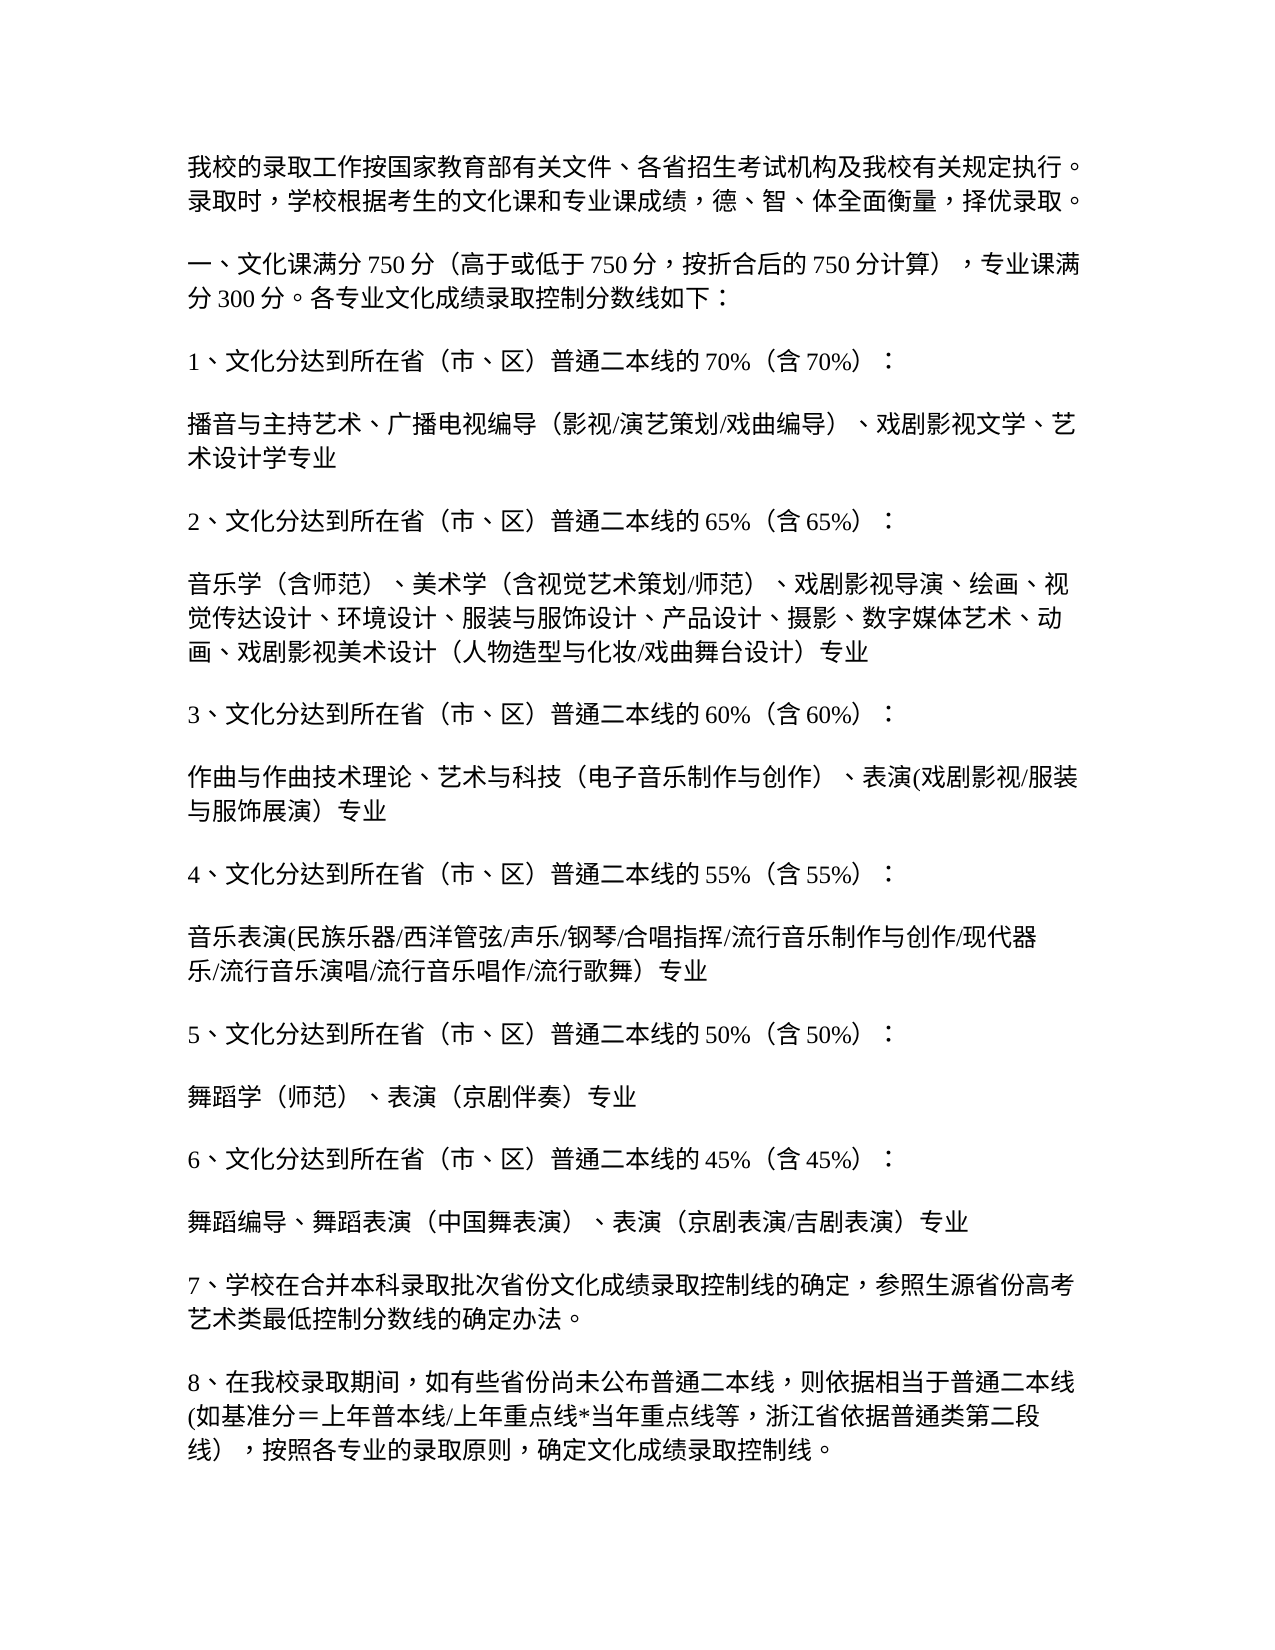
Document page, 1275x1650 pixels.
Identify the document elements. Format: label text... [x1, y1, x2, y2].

text 4、文化分达到所在省（市、区）普通二本线的55%（含55%）： [187, 857, 1087, 891]
text 我校的录取工作按国家教育部有关文件、各省招生考试机构及我校有关规定执行。录取时，学校根据考生的文化课和专业课成绩，德、智、体全面衡量，择优录取。 [187, 150, 1087, 218]
text 3、文化分达到所在省（市、区）普通二本线的60%（含60%）： [187, 697, 1087, 731]
text 音乐学（含师范）、美术学（含视觉艺术策划/师范）、戏剧影视导演、绘画、视觉传达设计、环境设计、服装与服饰设计、产品设计、摄影、数字媒体艺术、动画、戏剧影视美术设计（人物造型与化妆/戏曲舞台设计）专业 [187, 566, 1087, 668]
text 2、文化分达到所在省（市、区）普通二本线的65%（含65%）： [187, 503, 1087, 537]
text 5、文化分达到所在省（市、区）普通二本线的50%（含50%）： [187, 1017, 1087, 1051]
text 7、学校在合并本科录取批次省份文化成绩录取控制线的确定，参照生源省份高考艺术类最低控制分数线的确定办法。 [187, 1268, 1087, 1336]
text 作曲与作曲技术理论、艺术与科技（电子音乐制作与创作）、表演(戏剧影视/服装与服饰展演）专业 [187, 760, 1087, 828]
text 舞蹈学（师范）、表演（京剧伴奏）专业 [187, 1079, 1087, 1113]
text 8、在我校录取期间，如有些省份尚未公布普通二本线，则依据相当于普通二本线(如基准分＝上年普本线/上年重点线*当年重点线等，浙江省依据普通类第二段线），按照各专业的录取原则，确定文化成绩录取控制线。 [187, 1365, 1087, 1467]
text 1、文化分达到所在省（市、区）普通二本线的70%（含70%）： [187, 344, 1087, 378]
text 播音与主持艺术、广播电视编导（影视/演艺策划/戏曲编导）、戏剧影视文学、艺术设计学专业 [187, 407, 1087, 475]
text 舞蹈编导、舞蹈表演（中国舞表演）、表演（京剧表演/吉剧表演）专业 [187, 1205, 1087, 1239]
text 音乐表演(民族乐器/西洋管弦/声乐/钢琴/合唱指挥/流行音乐制作与创作/现代器乐/流行音乐演唱/流行音乐唱作/流行歌舞）专业 [187, 920, 1087, 988]
text 一、文化课满分750分（高于或低于750分，按折合后的750分计算），专业课满分300分。各专业文化成绩录取控制分数线如下： [187, 247, 1087, 315]
text 6、文化分达到所在省（市、区）普通二本线的45%（含45%）： [187, 1142, 1087, 1176]
